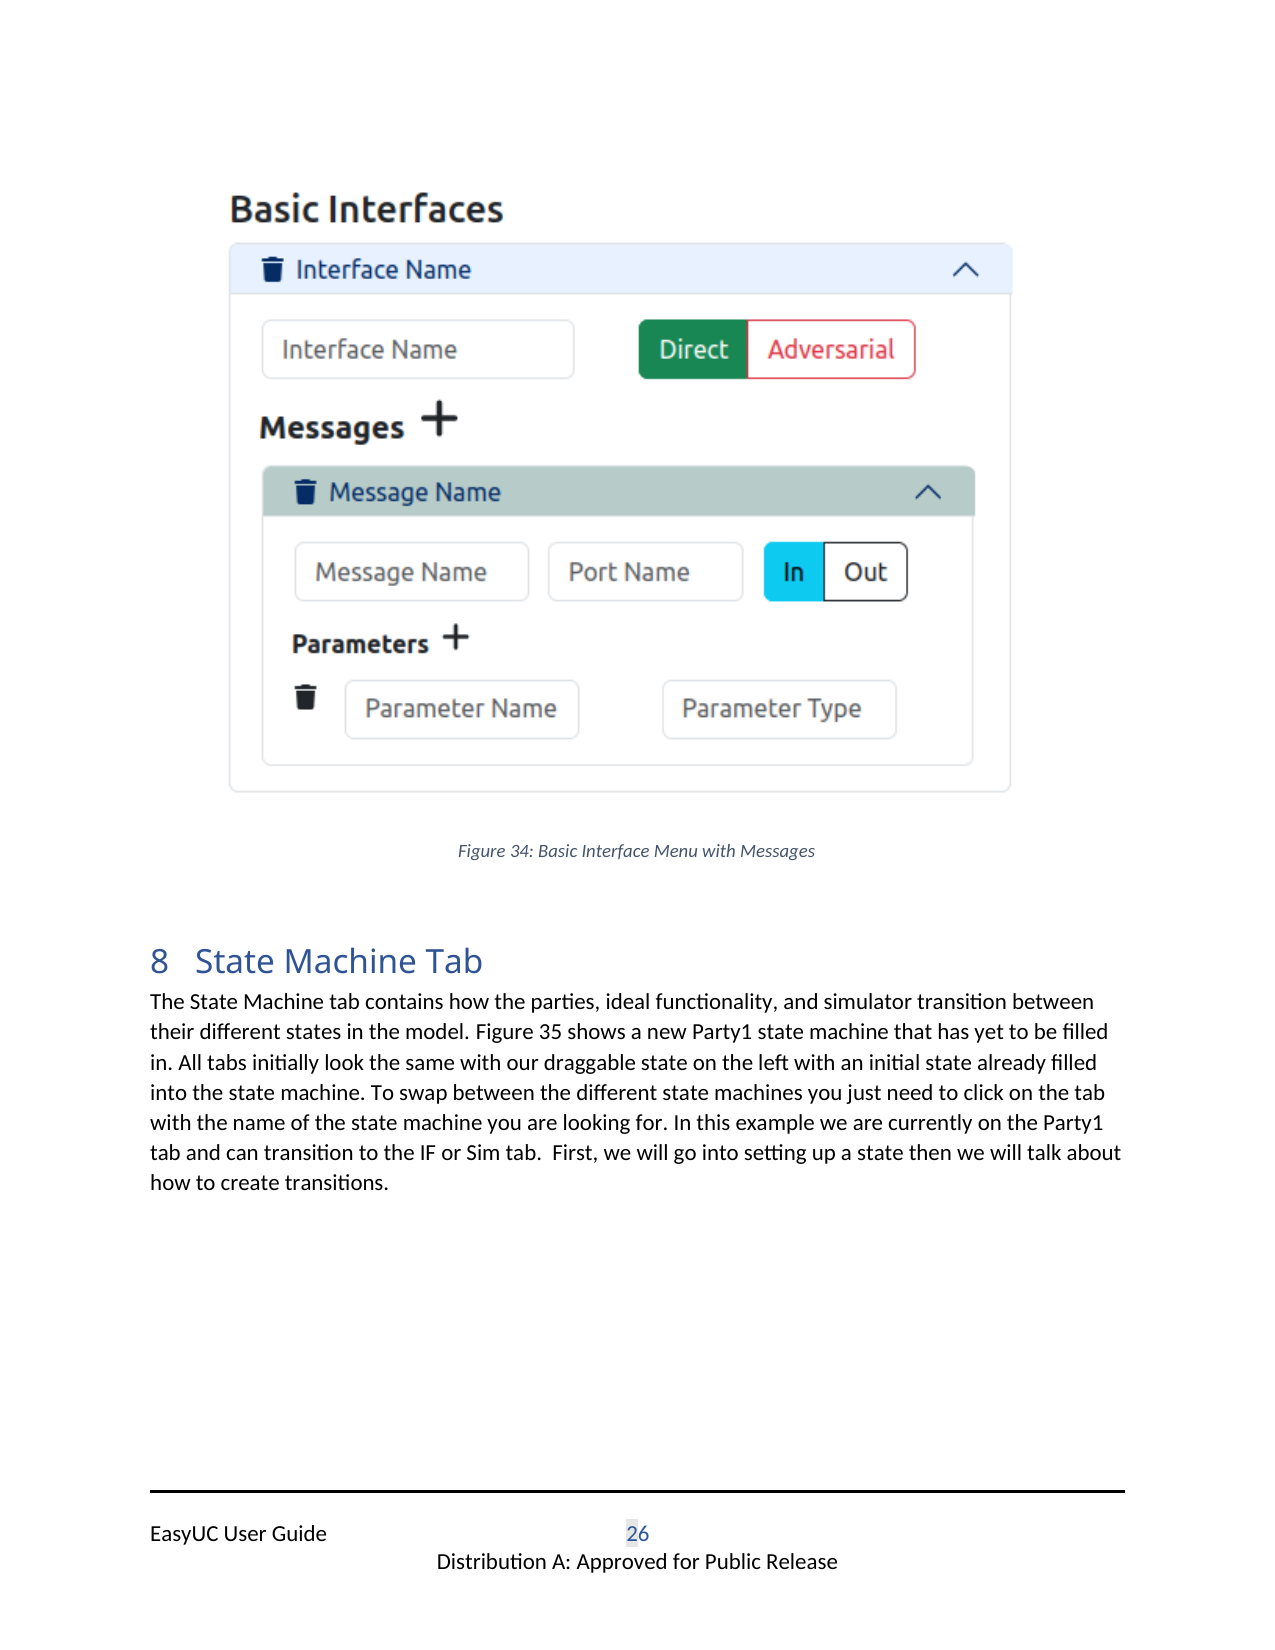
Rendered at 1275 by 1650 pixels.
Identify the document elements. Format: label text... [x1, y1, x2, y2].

picture [212, 150, 1063, 821]
subtitle State Machine Tab [150, 938, 1125, 984]
text Figure 34: Basic Interface Menu with Messages [150, 839, 1125, 862]
text The State Machine tab contains how the parties, ideal functionality, and simulator transition between their different states in the model. Figure 35 shows a new Party1 state machine that has yet to be filled in. All tabs initially look the same with our draggable state on the left with an initial state already filled into the state machine. To swap between the different state machines you just need to click on the tab with the name of the state machine you are looking for. In this example we are currently on the Party1 tab and can transition to the IF or Sim tab. First, we will go into setting up a state then we will talk about how to create transitions. [150, 987, 1125, 1196]
